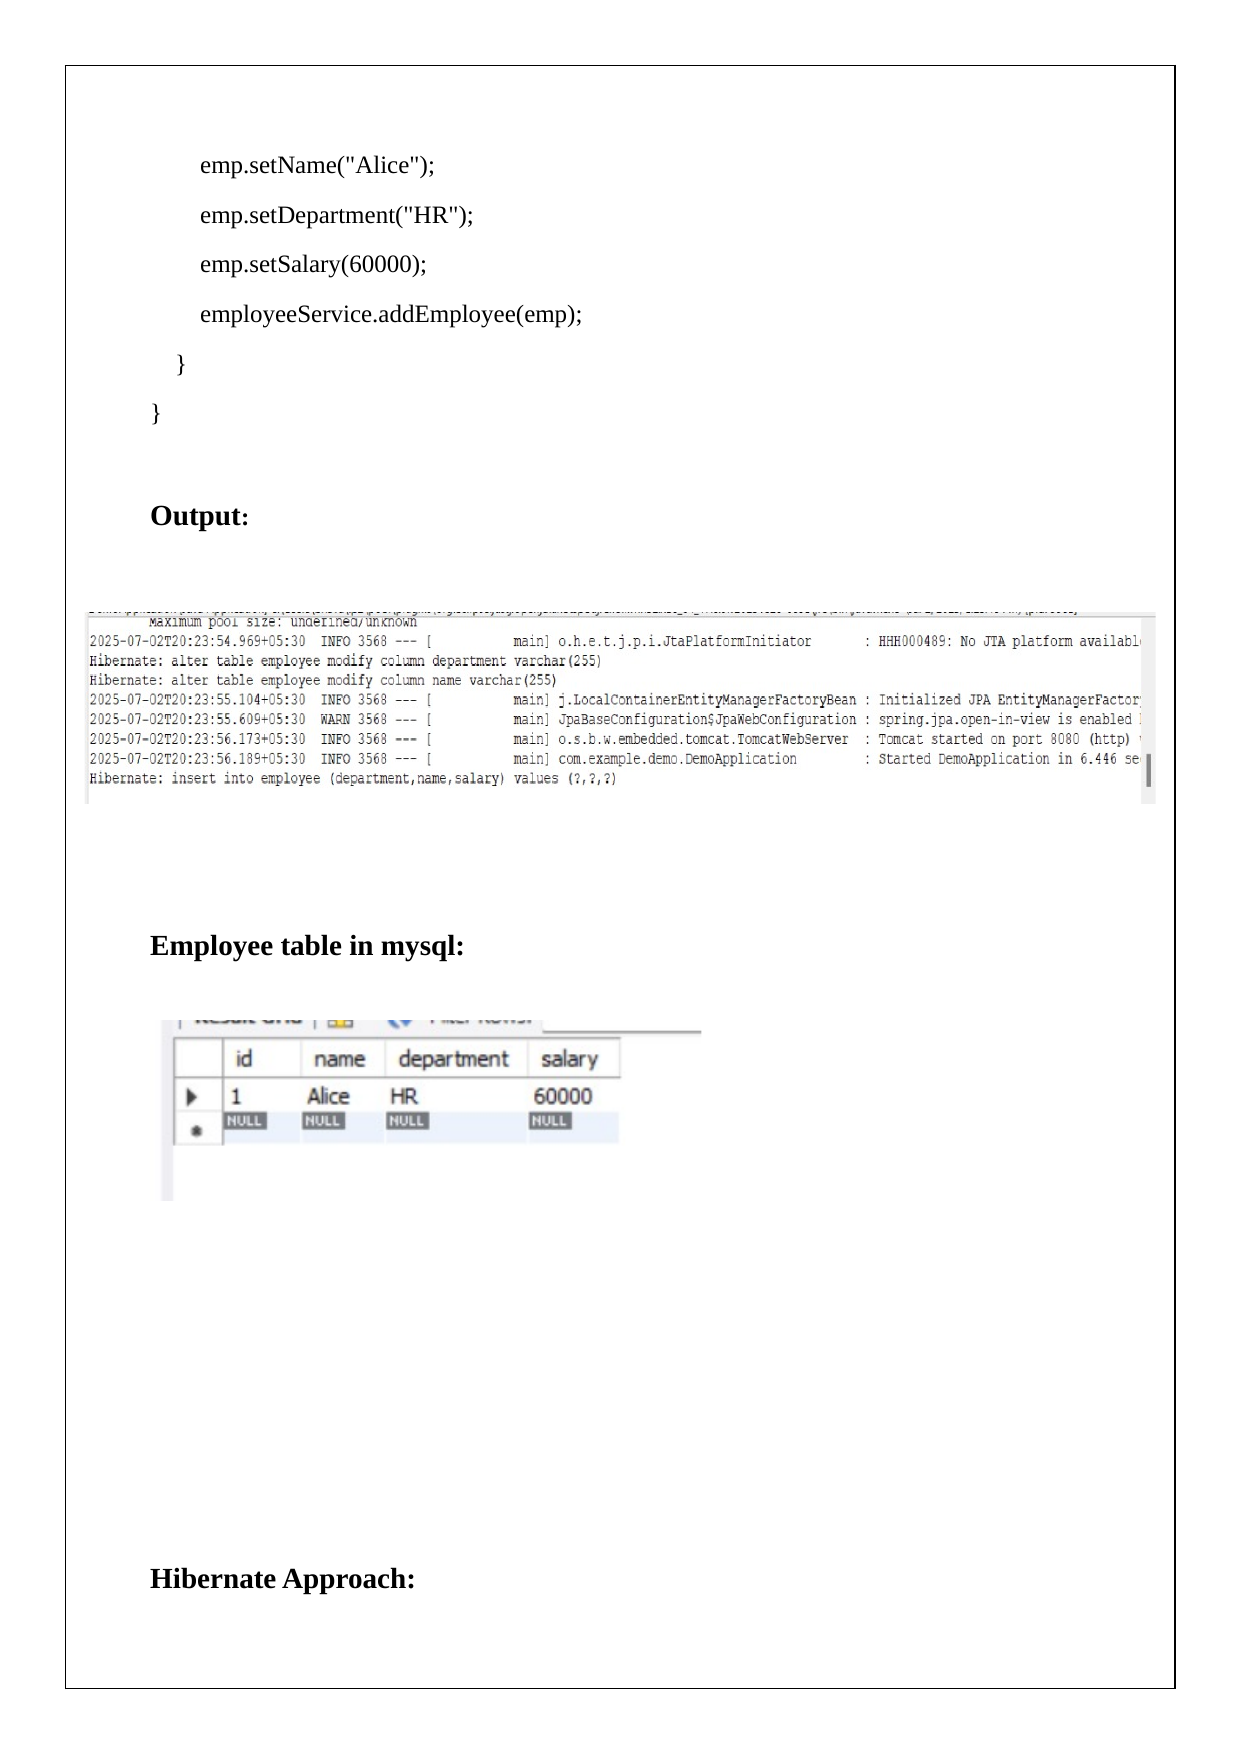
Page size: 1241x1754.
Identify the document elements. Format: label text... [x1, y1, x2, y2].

text } [150, 349, 1090, 377]
text emp.setSalary(60000); [150, 249, 1090, 278]
picture [84, 612, 1156, 804]
text Employee table in mysql: [150, 928, 1090, 962]
text } [150, 398, 1090, 427]
picture [150, 1020, 702, 1201]
text emp.setName("Alice"); [150, 150, 1090, 179]
text Output: [150, 498, 1090, 531]
text Hibernate Approach: [150, 1561, 1090, 1595]
text employeeService.addEmployee(emp); [150, 299, 1090, 328]
text emp.setDepartment("HR"); [150, 200, 1090, 228]
